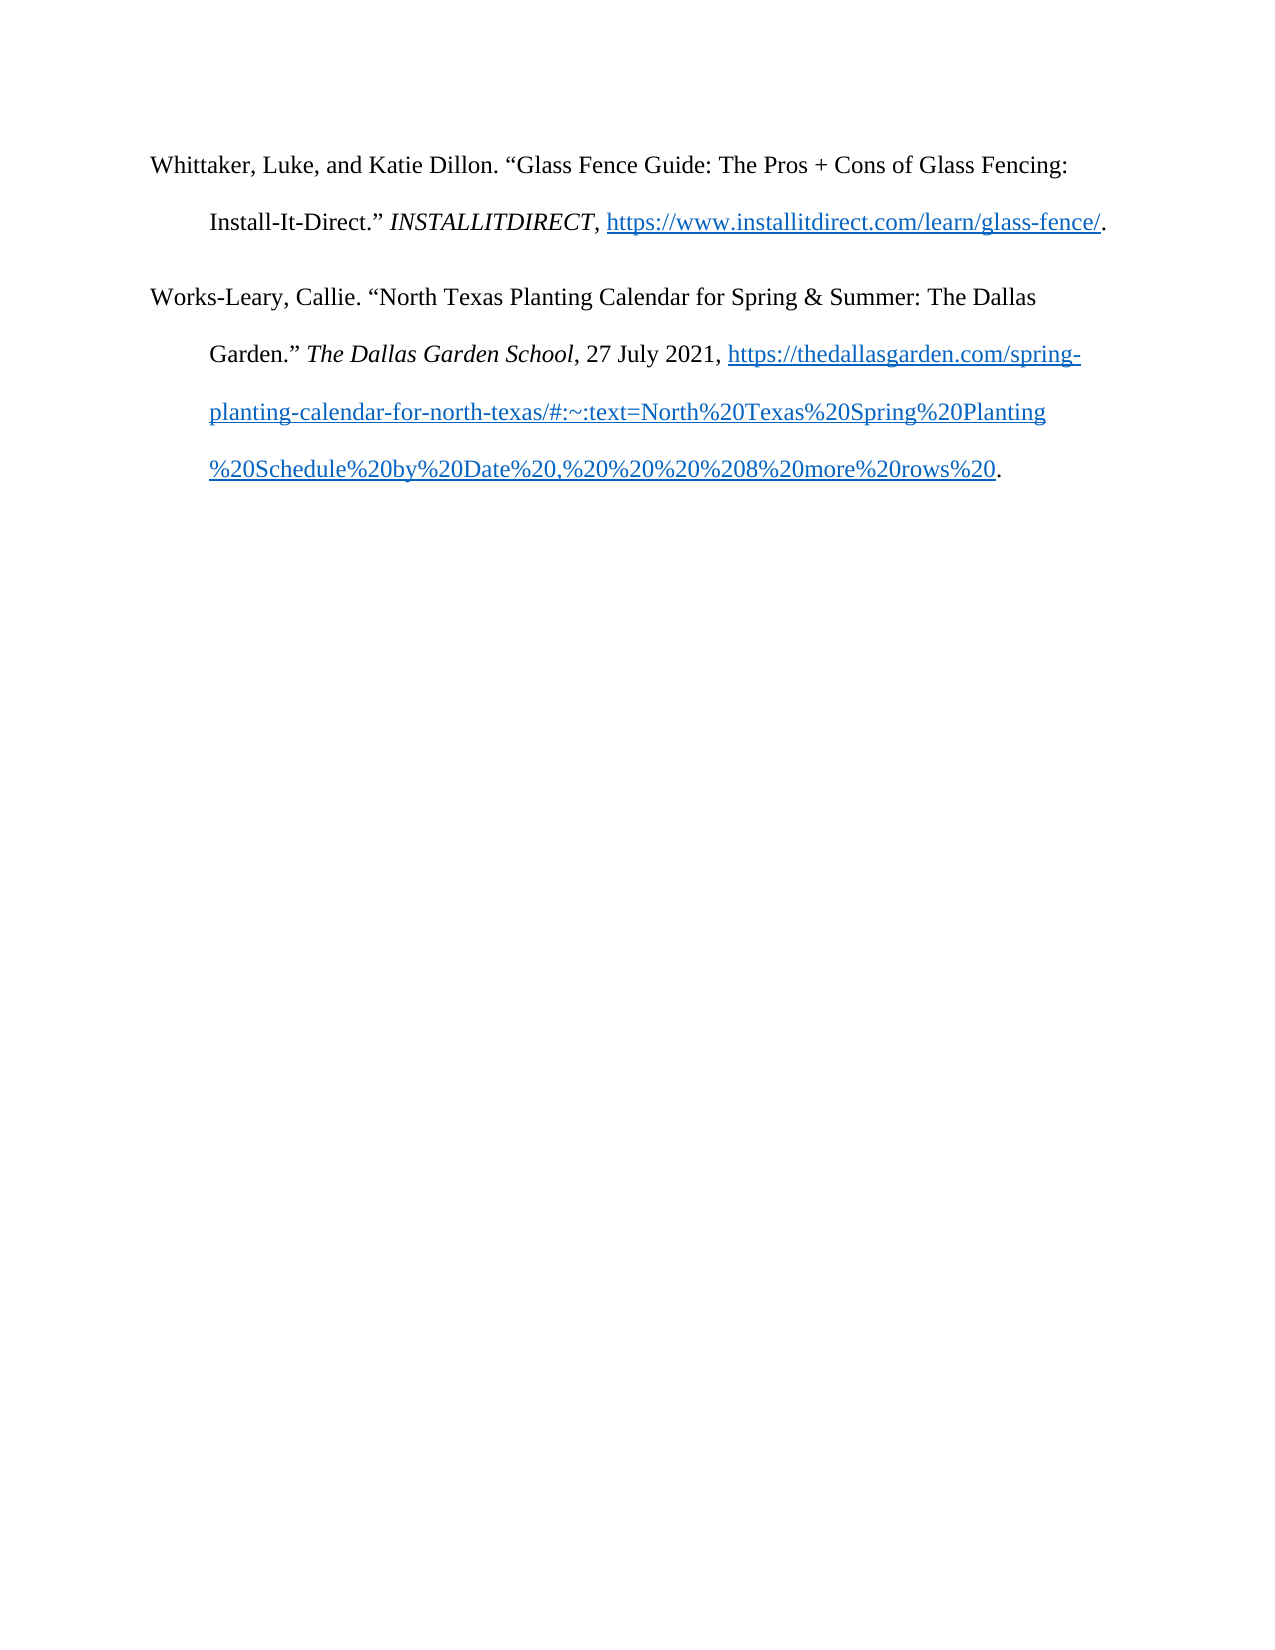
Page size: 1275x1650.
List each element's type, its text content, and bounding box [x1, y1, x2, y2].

text Works-Leary, Callie. “North Texas Planting Calendar for Spring & Summer: The Dallas Garden.” The Dallas Garden School, 27 July 2021, https://thedallasgarden.com/spring-planting-calendar-for-north-texas/#:~:text=North%20Texas%20Spring%20Planting%20Schedule%20by%20Date%20,%20%20%20%208%20more%20rows%20. [150, 282, 1125, 483]
text Whittaker, Luke, and Katie Dillon. “Glass Fence Guide: The Pros + Cons of Glass Fencing: Install-It-Direct.” INSTALLITDIRECT, https://www.installitdirect.com/learn/glass-fence/. [150, 150, 1125, 236]
